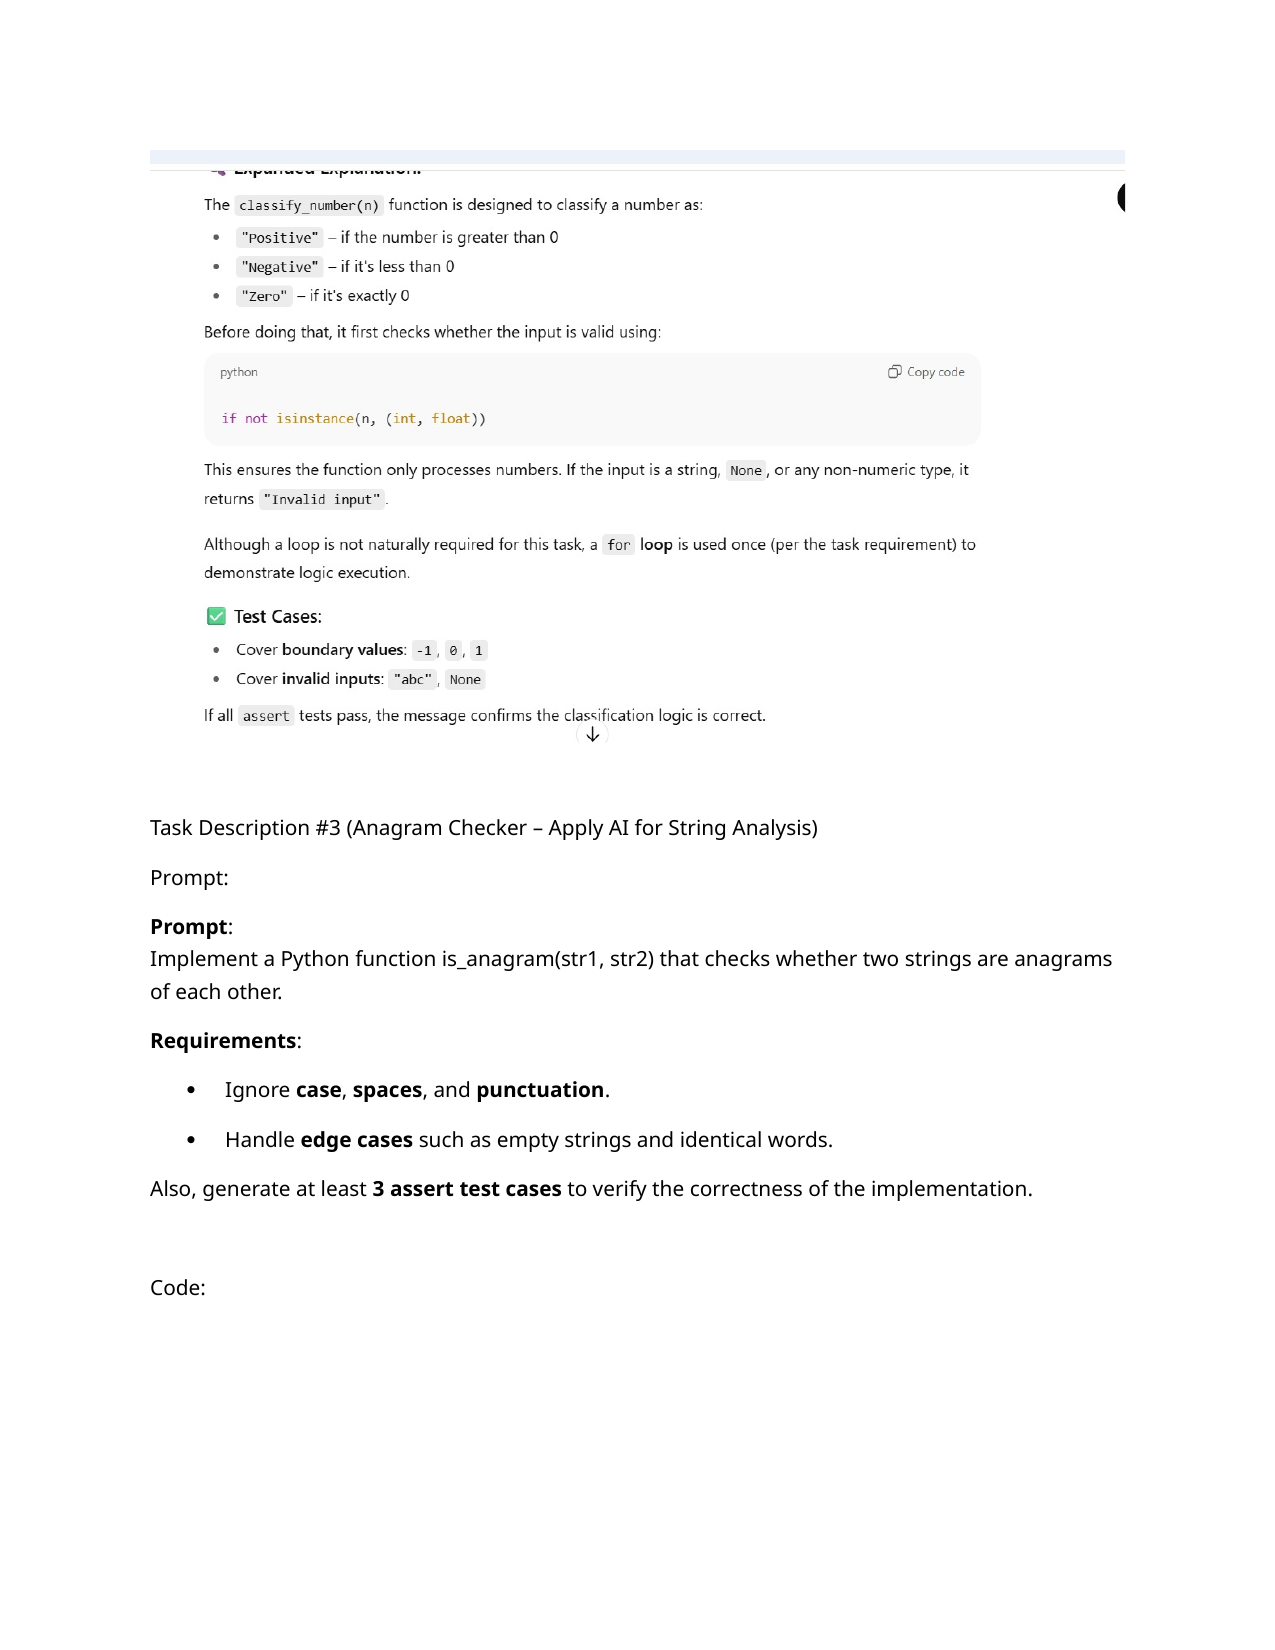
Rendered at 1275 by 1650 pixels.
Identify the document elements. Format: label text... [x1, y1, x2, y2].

list Handle edge cases such as empty strings and identical words. [187, 1125, 1125, 1153]
text Task Description #3 (Anagram Checker – Apply AI for String Analysis) [150, 813, 1125, 842]
text Requirements: [150, 1026, 1125, 1055]
list Ignore case, spaces, and punctuation. [187, 1076, 1125, 1104]
text Also, generate at least 3 assert test cases to verify the correctness of the implementation. [150, 1174, 1125, 1203]
picture [150, 150, 1125, 743]
text Code: [150, 1273, 1125, 1301]
text Prompt: [150, 863, 1125, 891]
text Prompt: Implement a Python function is_anagram(str1, str2) that checks whether two strings are anagrams of each other. [150, 912, 1125, 1006]
